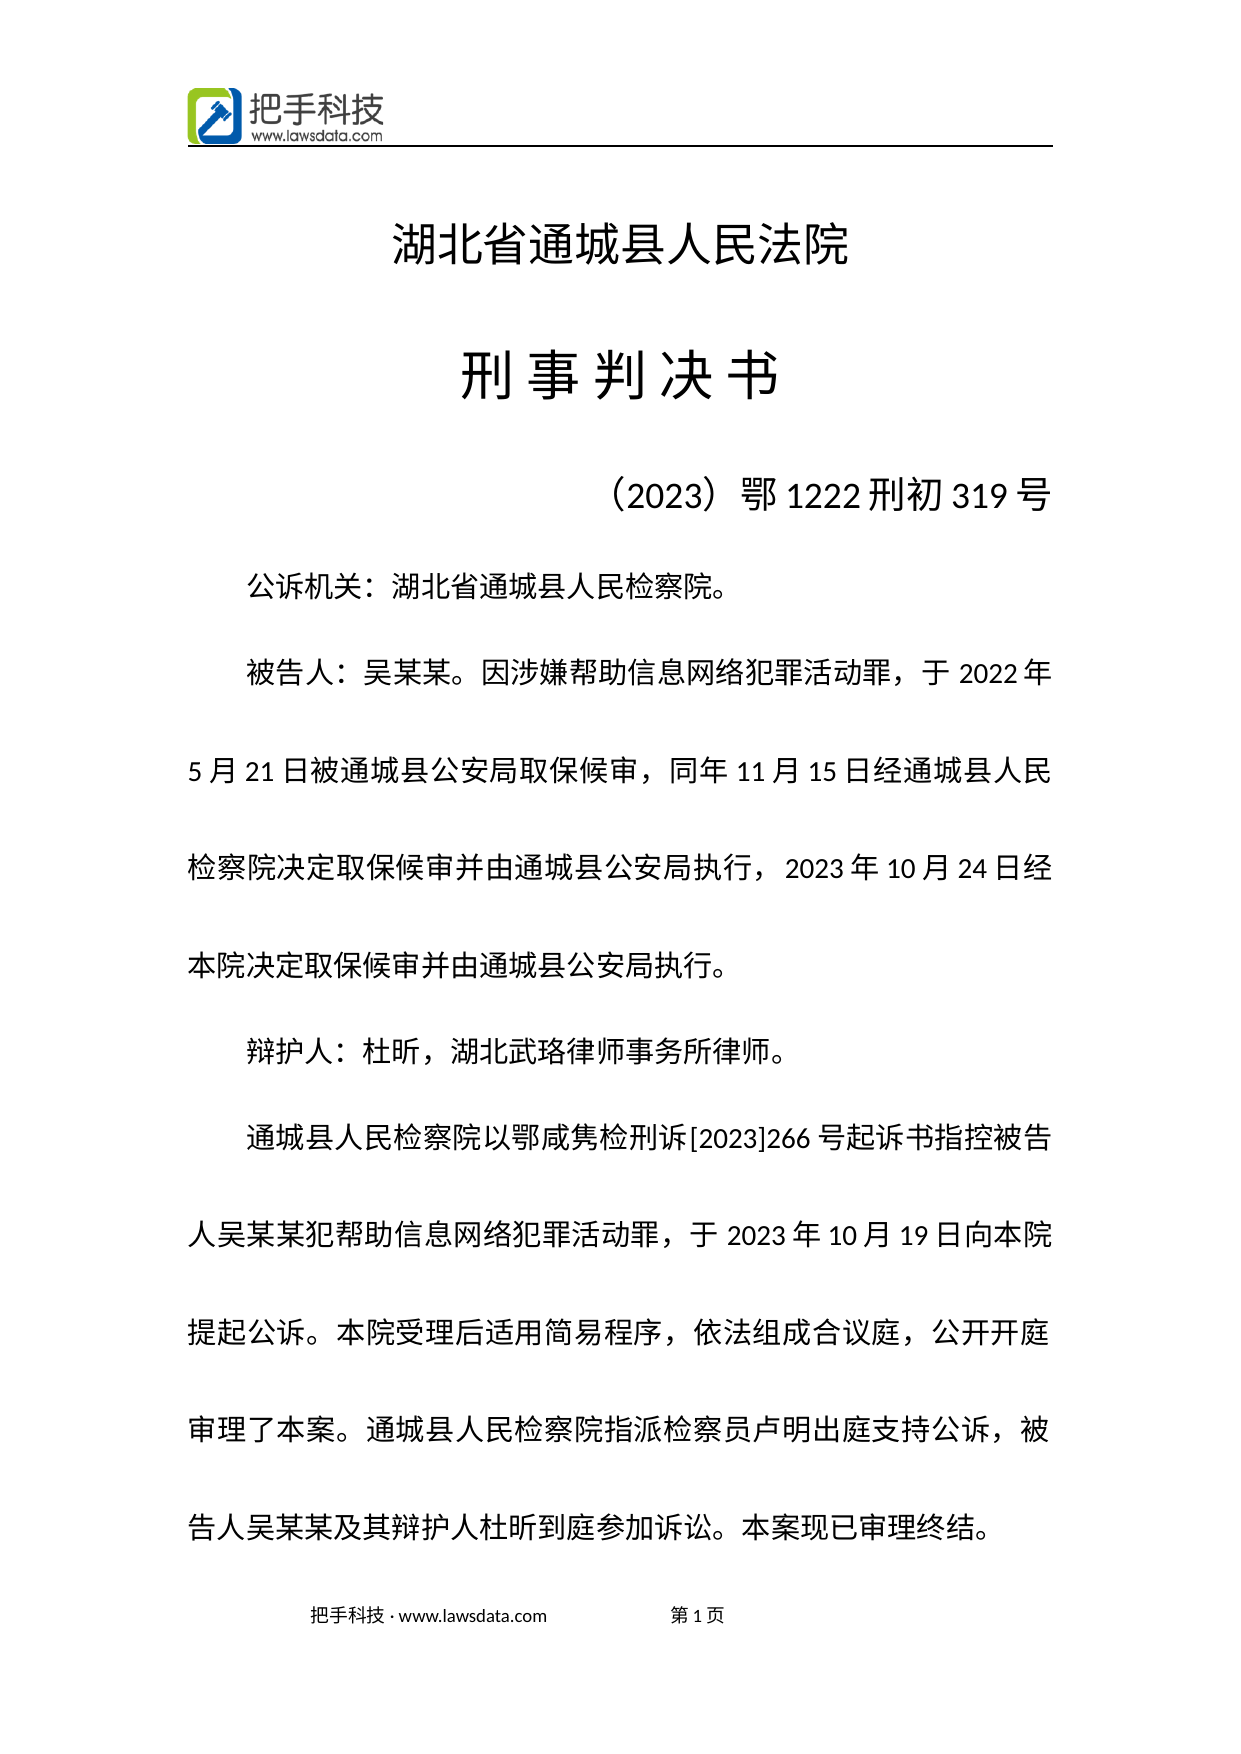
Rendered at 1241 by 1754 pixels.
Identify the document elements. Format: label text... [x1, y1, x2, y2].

text 辩护人：杜昕，湖北武珞律师事务所律师。 [187, 1017, 1053, 1082]
text 通城县人民检察院以鄂咸隽检刑诉[2023]266号起诉书指控被告人吴某某犯帮助信息网络犯罪活动罪，于2023年10月19日向本院提起公诉。本院受理后适用简易程序，依法组成合议庭，公开开庭审理了本案。通城县人民检察院指派检察员卢明出庭支持公诉，被告人吴某某及其辩护人杜昕到庭参加诉讼。本案现已审理终结。 [187, 1103, 1053, 1558]
text 公诉机关：湖北省通城县人民检察院。 [187, 552, 1053, 617]
text 湖北省通城县人民法院 [187, 193, 1053, 290]
text （2023）鄂1222刑初319号 [187, 460, 1053, 525]
text 刑 事 判 决 书 [187, 323, 1053, 421]
picture [187, 88, 384, 144]
text 被告人：吴某某。因涉嫌帮助信息网络犯罪活动罪，于2022年5月21日被通城县公安局取保候审，同年11月15日经通城县人民检察院决定取保候审并由通城县公安局执行，2023年10月24日经本院决定取保候审并由通城县公安局执行。 [187, 638, 1053, 996]
